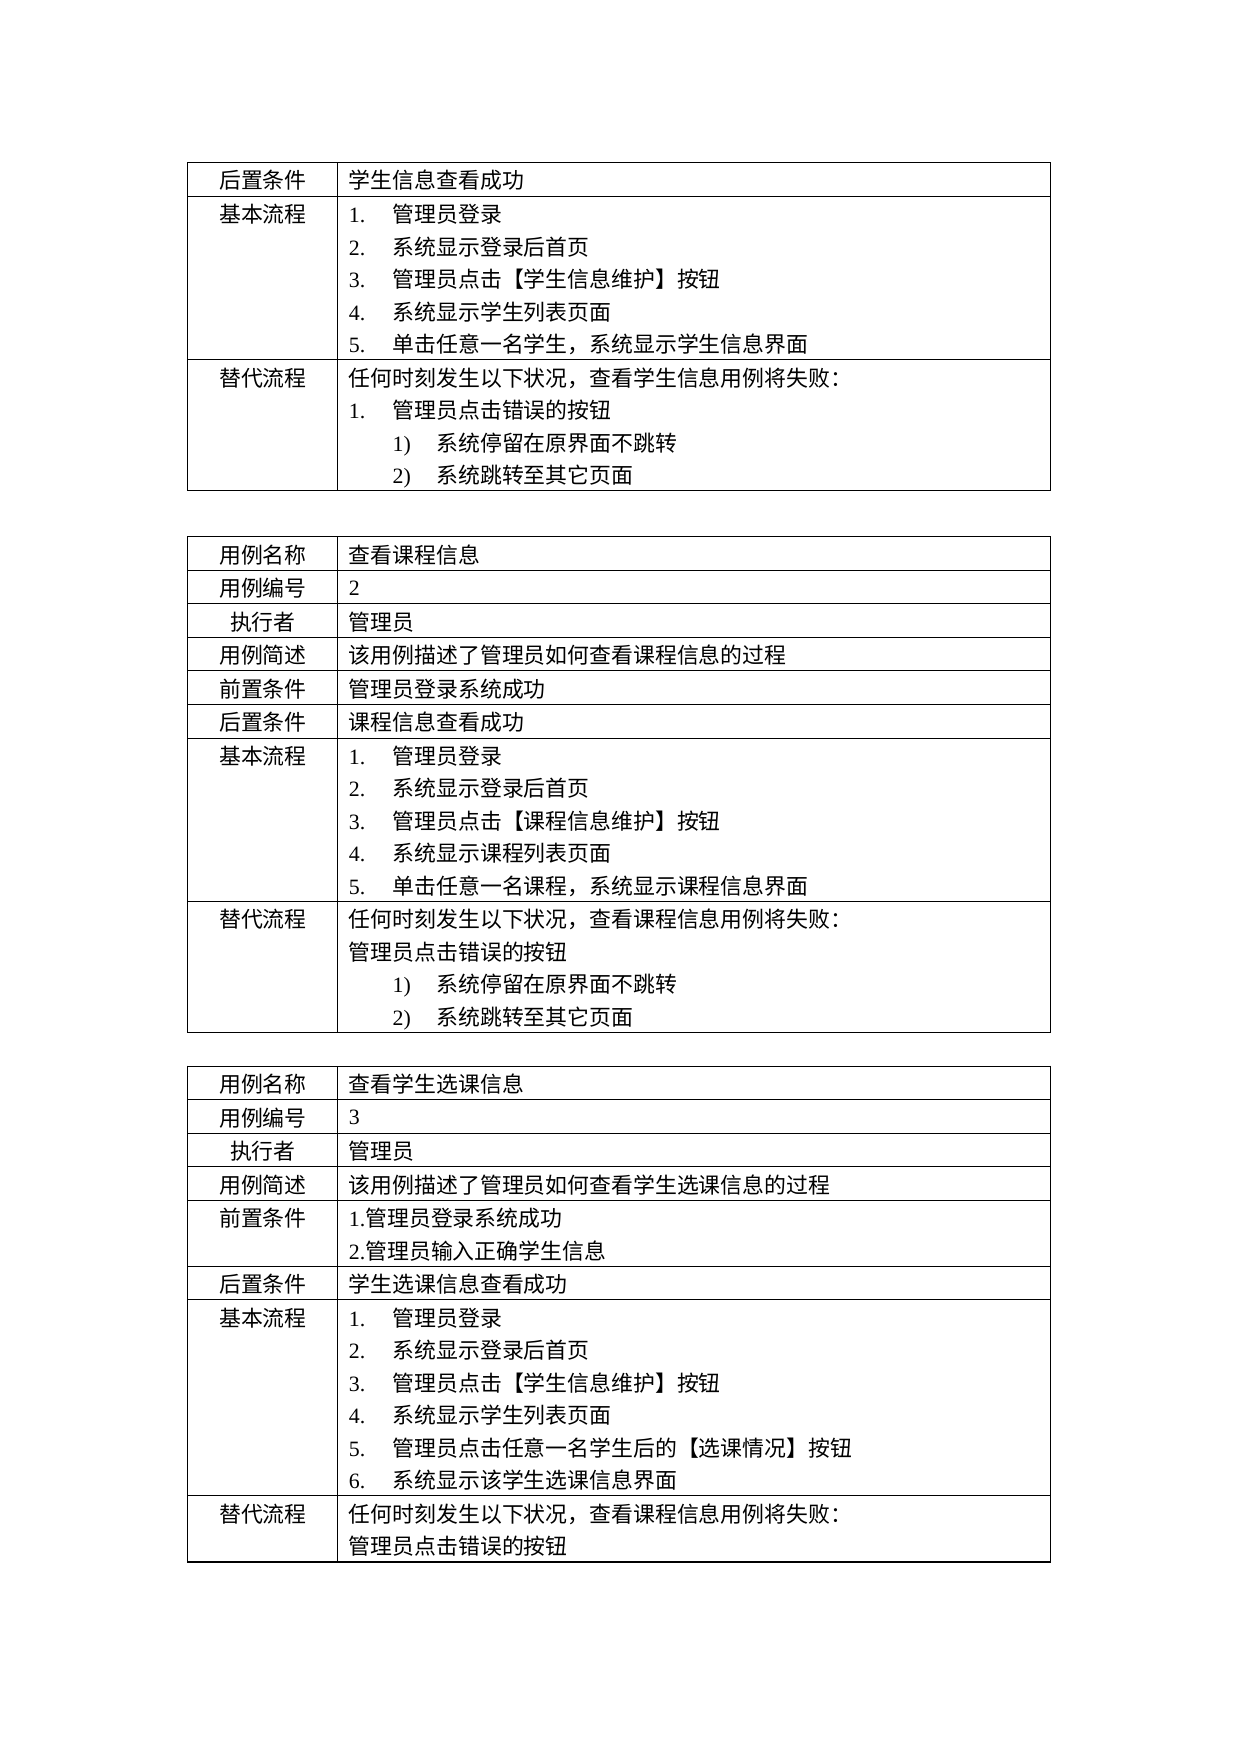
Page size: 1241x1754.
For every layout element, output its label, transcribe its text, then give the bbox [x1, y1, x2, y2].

table_cell 学生选课信息查看成功 [338, 1267, 1050, 1299]
table_cell 前置条件 [188, 671, 337, 704]
table_cell 1.管理员登录系统成功 2.管理员输入正确学生信息 [338, 1201, 1050, 1266]
table_cell 任何时刻发生以下状况，查看课程信息用例将失败： 管理员点击错误的按钮 系统停留在原界面不跳转 系统跳转至其它页面 [338, 902, 1050, 1032]
table_cell 替代流程 [188, 902, 337, 1032]
table_cell 任何时刻发生以下状况，查看课程信息用例将失败： 管理员点击错误的按钮 系统停留在原界面不跳转 系统跳转至其它页面 [338, 1496, 1050, 1561]
table_cell 该用例描述了管理员如何查看学生选课信息的过程 [338, 1167, 1050, 1200]
table_cell 替代流程 [188, 360, 337, 490]
table_cell 前置条件 [188, 1201, 337, 1266]
table_cell 用例编号 [188, 571, 337, 603]
table_cell 学生信息查看成功 [338, 163, 1050, 196]
table_cell 3 [338, 1100, 1050, 1133]
table_cell 替代流程 [188, 1496, 337, 1561]
table_cell 基本流程 [188, 197, 337, 359]
table_cell 执行者 [188, 1134, 337, 1166]
table_header 用例名称 [188, 1067, 337, 1099]
table_cell 后置条件 [188, 1267, 337, 1299]
table_cell 基本流程 [188, 739, 337, 901]
table_header 用例名称 [188, 537, 337, 570]
table_cell 管理员登录 系统显示登录后首页 管理员点击【学生信息维护】按钮 系统显示学生列表页面 管理员点击任意一名学生后的【选课情况】按钮 系统显示该学生选课信息界面 [338, 1300, 1050, 1495]
table_cell 后置条件 [188, 163, 337, 196]
table_cell 管理员 [338, 604, 1050, 637]
table_cell 后置条件 [188, 705, 337, 737]
table_cell 管理员登录系统成功 [338, 671, 1050, 704]
table_cell 任何时刻发生以下状况，查看学生信息用例将失败： 管理员点击错误的按钮 系统停留在原界面不跳转 系统跳转至其它页面 [338, 360, 1050, 490]
table_header 查看课程信息 [338, 537, 1050, 570]
table_cell 基本流程 [188, 1300, 337, 1495]
table_cell 用例简述 [188, 1167, 337, 1200]
table_cell 该用例描述了管理员如何查看课程信息的过程 [338, 638, 1050, 670]
table_cell 管理员登录 系统显示登录后首页 管理员点击【学生信息维护】按钮 系统显示学生列表页面 单击任意一名学生，系统显示学生信息界面 [338, 197, 1050, 359]
table_header 查看学生选课信息 [338, 1067, 1050, 1099]
table_cell 课程信息查看成功 [338, 705, 1050, 737]
table_cell 2 [338, 571, 1050, 603]
table_cell 管理员 [338, 1134, 1050, 1166]
table_cell 执行者 [188, 604, 337, 637]
table_cell 管理员登录 系统显示登录后首页 管理员点击【课程信息维护】按钮 系统显示课程列表页面 单击任意一名课程，系统显示课程信息界面 [338, 739, 1050, 901]
table_cell 用例简述 [188, 638, 337, 670]
table_cell 用例编号 [188, 1100, 337, 1133]
